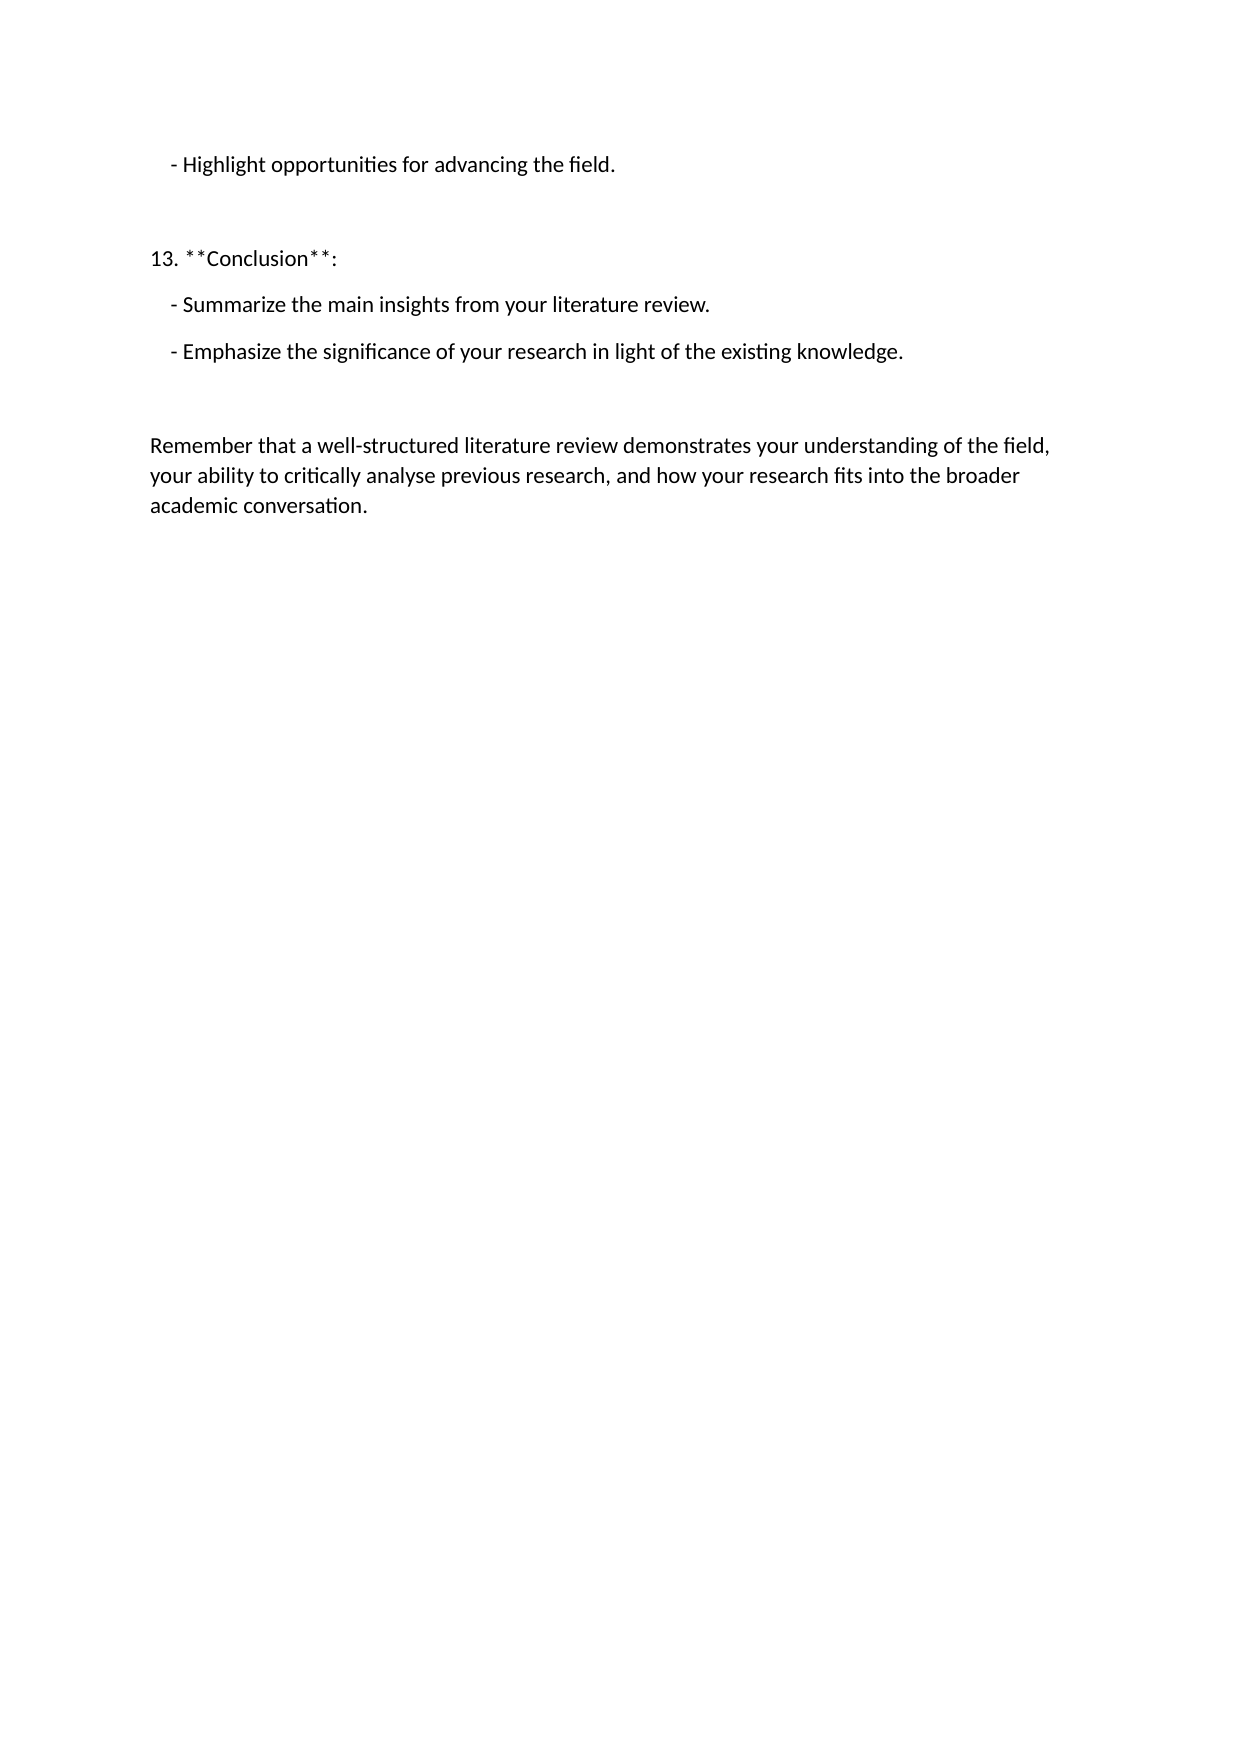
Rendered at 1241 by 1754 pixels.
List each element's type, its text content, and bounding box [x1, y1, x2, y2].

text 13. **Conclusion**: [150, 244, 1090, 272]
text - Highlight opportunities for advancing the field. [150, 150, 1090, 178]
text - Emphasize the significance of your research in light of the existing knowledge. [150, 337, 1090, 366]
text - Summarize the main insights from your literature review. [150, 291, 1090, 319]
text Remember that a well-structured literature review demonstrates your understanding of the field, your ability to critically analyse previous research, and how your research fits into the broader academic conversation. [150, 431, 1090, 520]
